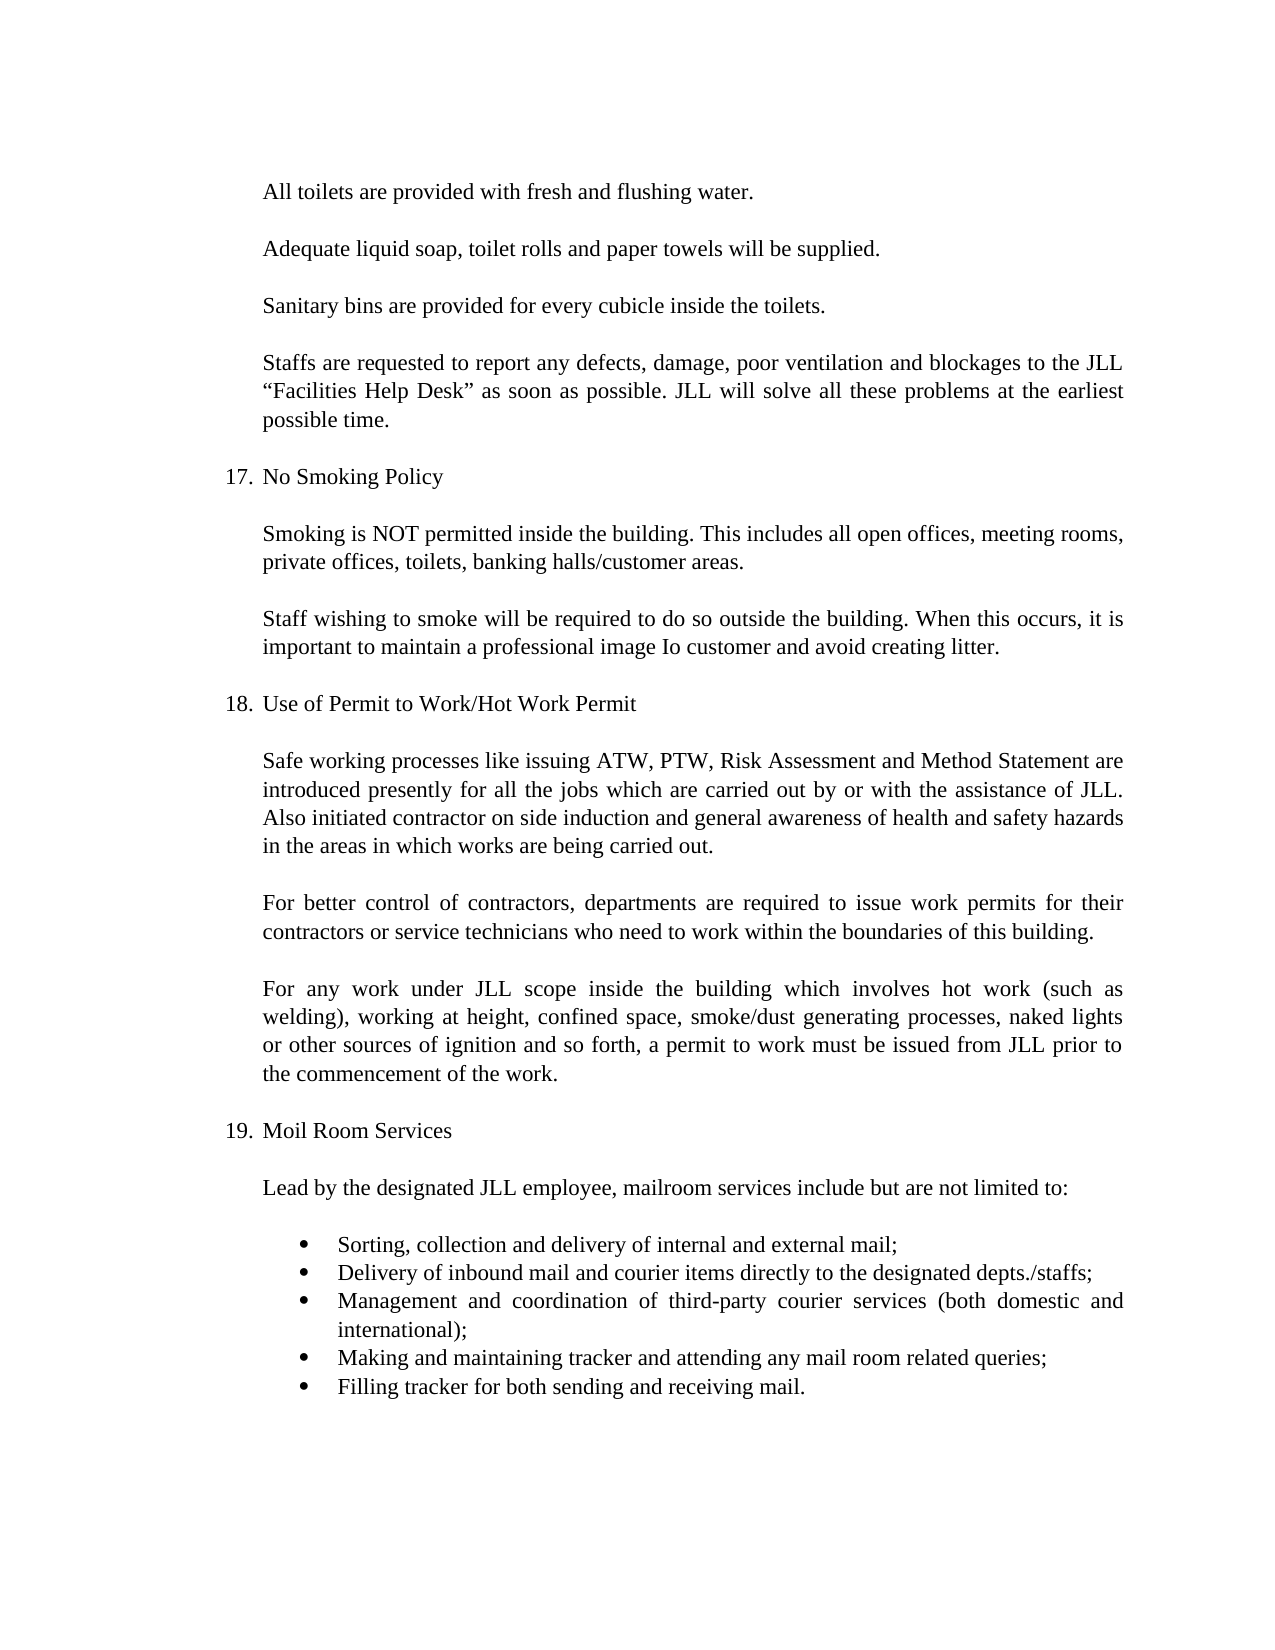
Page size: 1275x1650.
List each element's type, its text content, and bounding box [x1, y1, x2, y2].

list Management and coordination of third-party courier services (both domestic and international); [300, 1287, 1125, 1342]
list Delivery of inbound mail and courier items directly to the designated depts./staffs; [300, 1259, 1125, 1285]
list Sanitary bins are provided for every cubicle inside the toilets. [262, 292, 1125, 318]
list Staffs are requested to report any defects, damage, poor ventilation and blockages to the JLL “Facilities Help Desk” as soon as possible. JLL will solve all these problems at the earliest possible time. [262, 349, 1125, 432]
list Use of Permit to Work/Hot Work Permit [225, 690, 1125, 717]
list Filling tracker for both sending and receiving mail. [300, 1373, 1125, 1399]
list For any work under JLL scope inside the building which involves hot work (such as welding), working at height, confined space, smoke/dust generating processes, naked lights or other sources of ignition and so forth, a permit to work must be issued from JLL prior to the commencement of the work. [262, 975, 1125, 1086]
list Smoking is NOT permitted inside the building. This includes all open offices, meeting rooms, private offices, toilets, banking halls/customer areas. [262, 520, 1125, 574]
list Safe working processes like issuing ATW, PTW, Risk Assessment and Method Statement are introduced presently for all the jobs which are carried out by or with the assistance of JLL. Also initiated contractor on side induction and general awareness of health and safety hazards in the areas in which works are being carried out. [262, 747, 1125, 859]
list Moil Room Services [225, 1117, 1125, 1143]
list Adequate liquid soap, toilet rolls and paper towels will be supplied. [262, 235, 1125, 262]
list No Smoking Policy [225, 463, 1125, 489]
list Staff wishing to smoke will be required to do so outside the building. When this occurs, it is important to maintain a professional image Io customer and avoid creating litter. [262, 605, 1125, 660]
list Lead by the designated JLL employee, mailroom services include but are not limited to: [262, 1174, 1125, 1200]
list Making and maintaining tracker and attending any mail room related queries; [300, 1344, 1125, 1371]
list For better control of contractors, departments are required to issue work permits for their contractors or service technicians who need to work within the boundaries of this building. [262, 889, 1125, 944]
list All toilets are provided with fresh and flushing water. [262, 178, 1125, 205]
list Sorting, collection and delivery of internal and external mail; [300, 1231, 1125, 1257]
